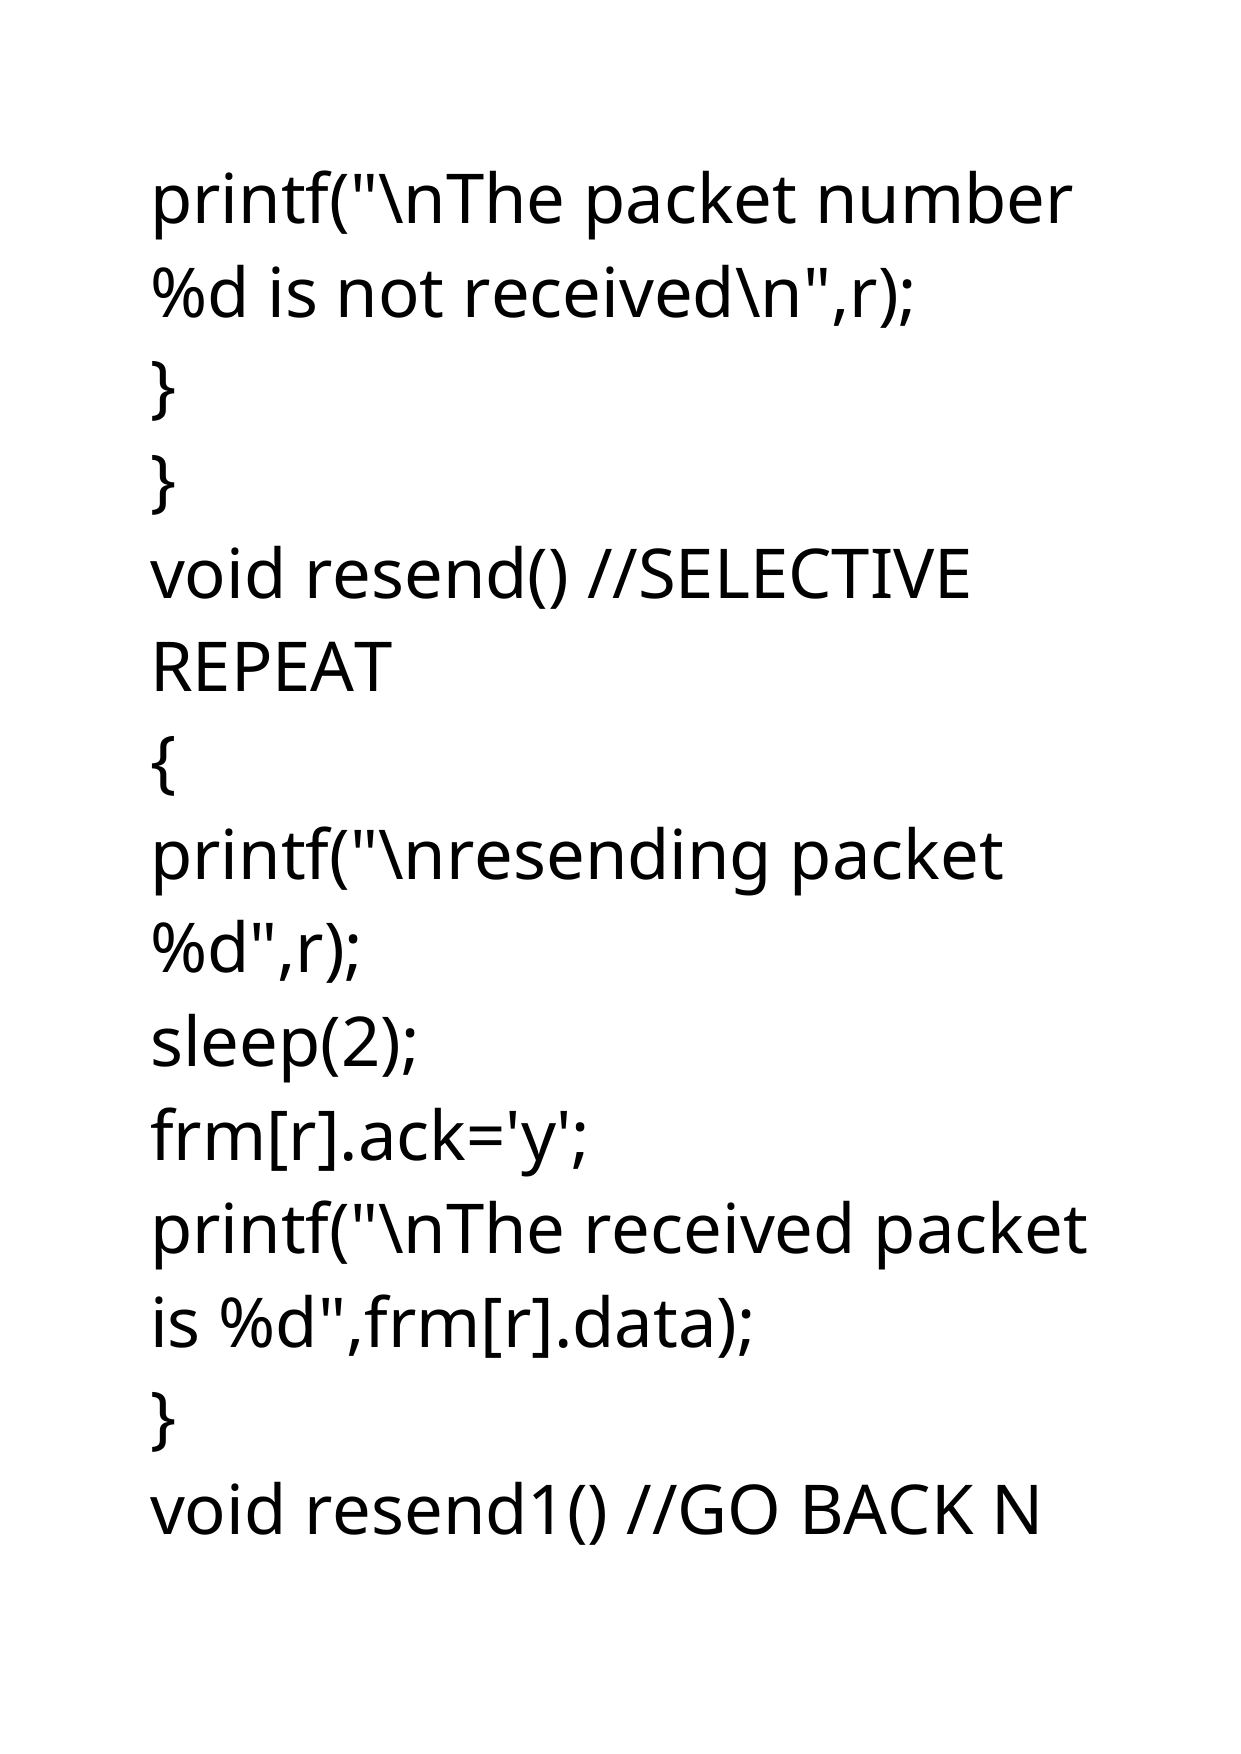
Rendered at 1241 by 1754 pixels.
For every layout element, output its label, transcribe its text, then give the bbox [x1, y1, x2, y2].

text printf("\nresending packet %d",r); [150, 806, 1090, 993]
text void resend1() //GO BACK N [150, 1461, 1090, 1555]
text { [150, 712, 1090, 806]
text } [150, 1367, 1090, 1461]
text sleep(2); [150, 993, 1090, 1086]
text frm[r].ack='y'; [150, 1086, 1090, 1180]
text } [150, 431, 1090, 524]
text void resend() //SELECTIVE REPEAT [150, 524, 1090, 712]
text } [150, 337, 1090, 431]
text printf("\nThe received packet is %d",frm[r].data); [150, 1180, 1090, 1367]
text printf("\nThe packet number %d is not received\n",r); [150, 150, 1090, 337]
